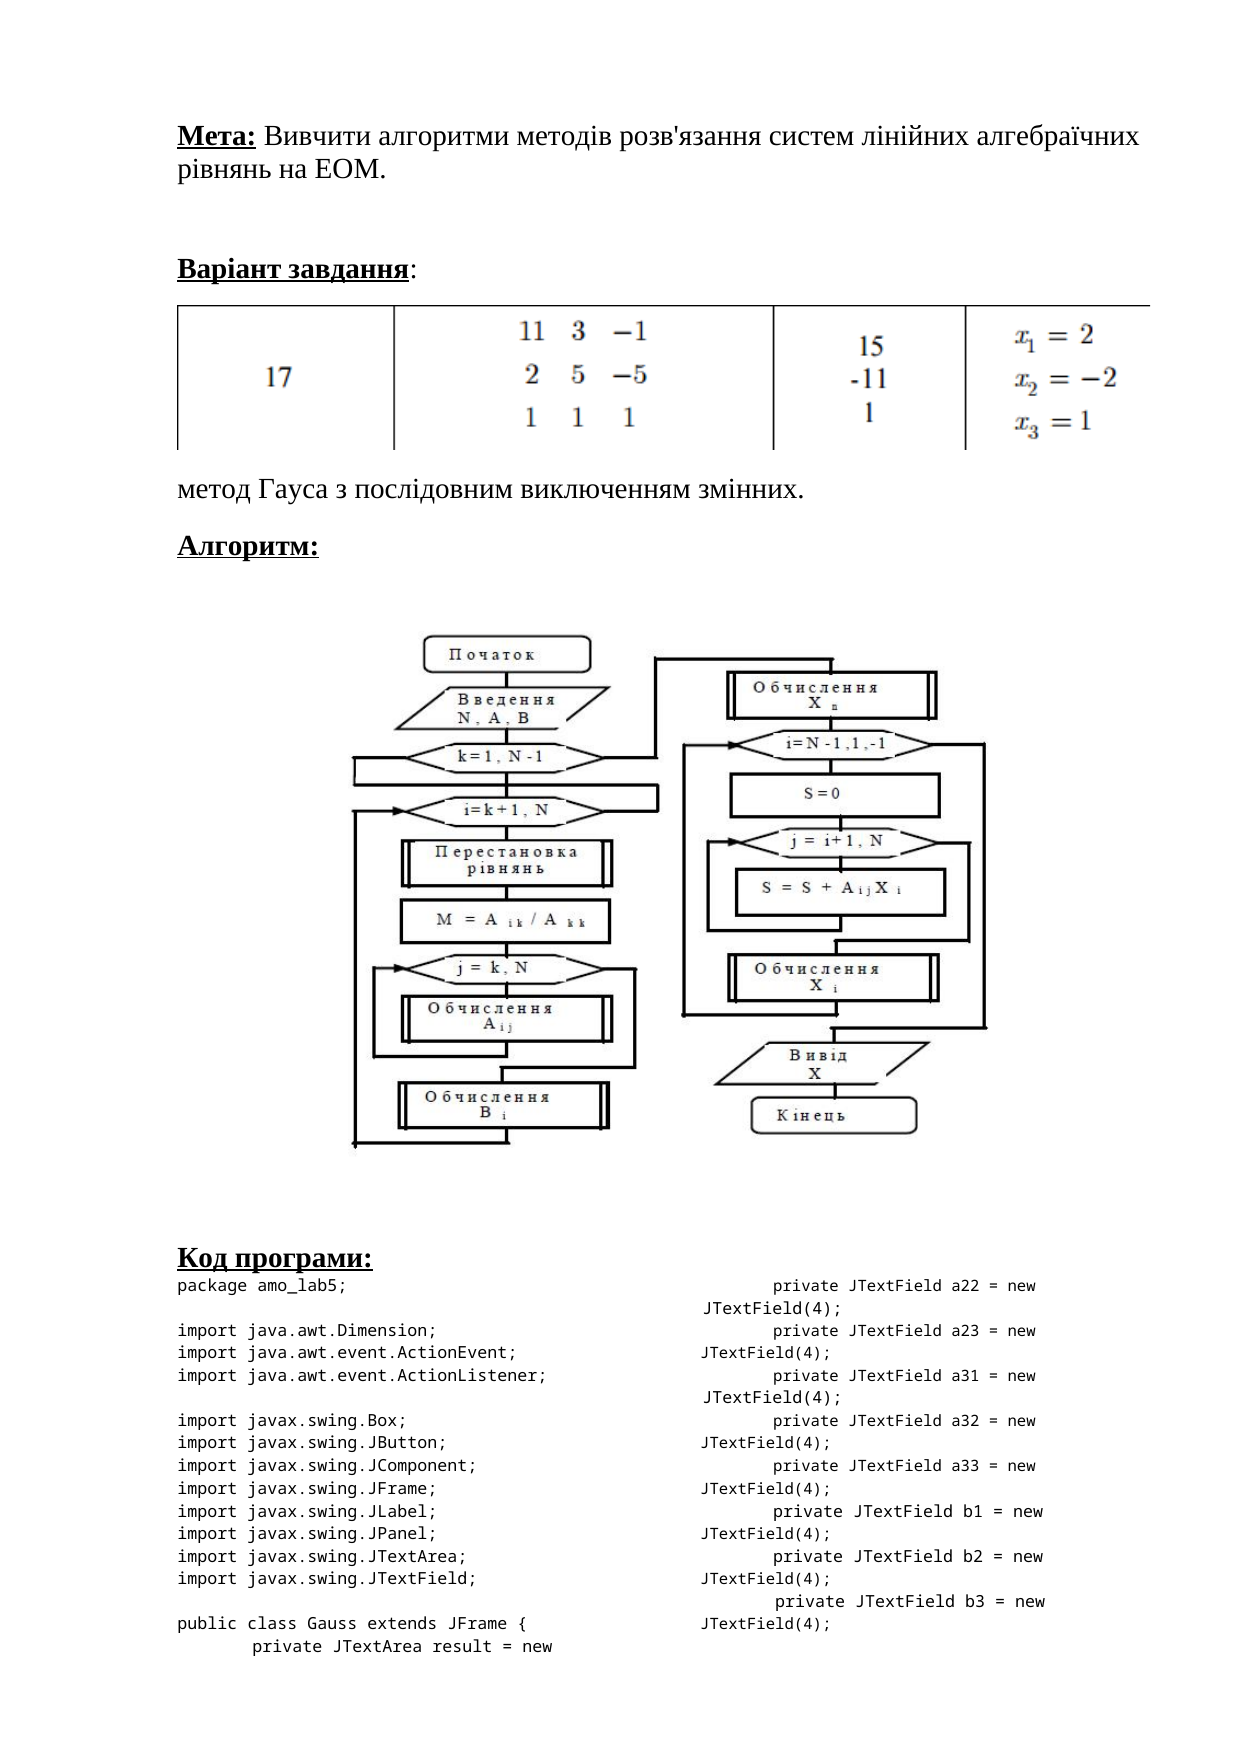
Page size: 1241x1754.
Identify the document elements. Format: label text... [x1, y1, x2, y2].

text Варіант завдання: [177, 251, 1151, 285]
text import javax.swing.JFrame; JTextField(4); [177, 1476, 1151, 1499]
picture [322, 605, 1010, 1160]
text import java.awt.Dimension; private JTextField a23 = new [177, 1318, 1151, 1341]
text import javax.swing.JComponent; private JTextField a33 = new [177, 1454, 1151, 1476]
text import java.awt.event.ActionEvent; JTextField(4); [177, 1341, 1151, 1363]
text JTextField(4); [702, 1296, 1151, 1318]
text import javax.swing.JButton; JTextField(4); [177, 1431, 1151, 1454]
text import javax.swing.JTextField; JTextField(4); [177, 1567, 1151, 1589]
text JTextField(4); [702, 1386, 1151, 1408]
text Мета: Вивчити алгоритми методів розв'язання систем лінійних алгебраїчних рівнянь на ЕОМ. [177, 119, 1148, 184]
text private JTextArea result = new [252, 1635, 1151, 1657]
text package amo_lab5; private JTextField a22 = new [177, 1274, 1151, 1296]
text Код програми: [177, 1240, 1151, 1274]
text метод Гауса з послідовним виключенням змінних. [177, 471, 1151, 504]
text private JTextField b3 = new [775, 1589, 1151, 1612]
text import javax.swing.JTextArea; private JTextField b2 = new [177, 1544, 1151, 1567]
text Алгоритм: [177, 538, 1151, 559]
text import javax.swing.JPanel; JTextField(4); [177, 1522, 1151, 1544]
picture [177, 305, 1150, 450]
text public class Gauss extends JFrame { JTextField(4); [177, 1612, 1151, 1635]
text import java.awt.event.ActionListener; private JTextField a31 = new [177, 1363, 1151, 1386]
text import javax.swing.Box; private JTextField a32 = new [177, 1408, 1151, 1431]
text import javax.swing.JLabel; private JTextField b1 = new [177, 1499, 1151, 1522]
